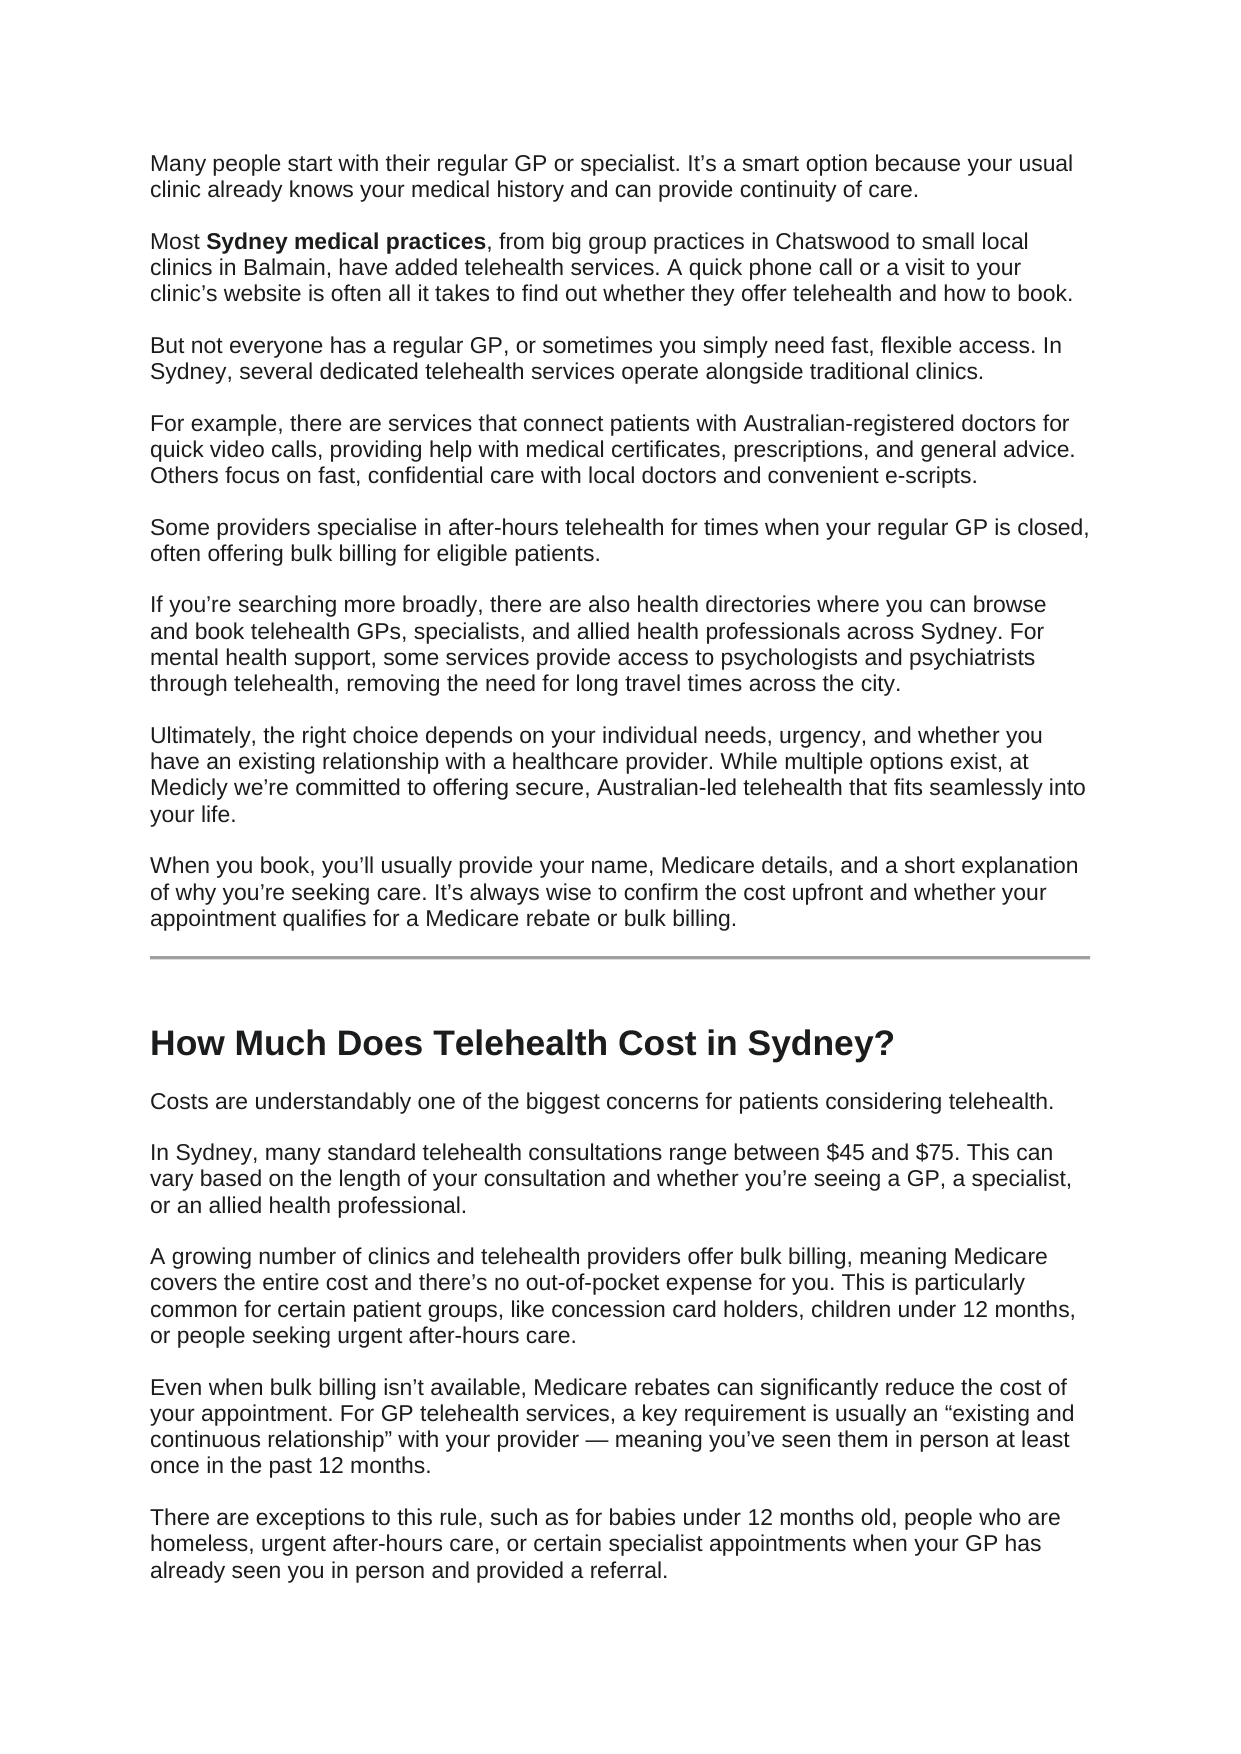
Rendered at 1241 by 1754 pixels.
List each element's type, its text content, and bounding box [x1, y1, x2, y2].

text For example, there are services that connect patients with Australian-registered doctors for quick video calls, providing help with medical certificates, prescriptions, and general advice. Others focus on fast, confidential care with local doctors and convenient e-scripts. [150, 409, 1090, 488]
text If you’re searching more broadly, there are also health directories where you can browse and book telehealth GPs, specialists, and allied health professionals across Sydney. For mental health support, some services provide access to psychologists and psychiatrists through telehealth, removing the need for long travel times across the city. [150, 591, 1090, 697]
text But not everyone has a regular GP, or sometimes you simply need fast, flexible access. In Sydney, several dedicated telehealth services operate alongside traditional clinics. [150, 332, 1090, 384]
text In Sydney, many standard telehealth consultations range between $45 and $75. This can vary based on the length of your consultation and whether you’re seeing a GP, a specialist, or an allied health professional. [150, 1139, 1090, 1218]
text Ultimately, the right choice depends on your individual needs, urgency, and whether you have an existing relationship with a healthcare provider. While multiple options exist, at Medicly we’re committed to offering secure, Australian-led telehealth that fits seamlessly into your life. [150, 722, 1090, 827]
text Some providers specialise in after-hours telehealth for times when your regular GP is closed, often offering bulk billing for eligible patients. [150, 513, 1090, 566]
text When you book, you’ll usually provide your name, Medicare details, and a short explanation of why you’re seeking care. It’s always wise to confirm the cost upfront and whether your appointment qualifies for a Medicare rebate or bulk billing. [150, 852, 1090, 931]
text A growing number of clinics and telehealth providers offer bulk billing, meaning Medicare covers the entire cost and there’s no out-of-pocket expense for you. This is particularly common for certain patient groups, like concession card holders, children under 12 months, or people seeking urgent after-hours care. [150, 1243, 1090, 1348]
text There are exceptions to this rule, such as for babies under 12 months old, people who are homeless, urgent after-hours care, or certain specialist appointments when your GP has already seen you in person and provided a referral. [150, 1504, 1090, 1583]
text Even when bulk billing isn’t available, Medicare rebates can significantly reduce the cost of your appointment. For GP telehealth services, a key requirement is usually an “existing and continuous relationship” with your provider — meaning you’ve seen them in person at least once in the past 12 months. [150, 1373, 1090, 1479]
subtitle How Much Does Telehealth Cost in Sydney? [150, 1022, 1090, 1063]
text Most Sydney medical practices, from big group practices in Chatswood to small local clinics in Balmain, have added telehealth services. A quick phone call or a visit to your clinic’s website is often all it takes to find out whether they offer telehealth and how to book. [150, 228, 1090, 307]
text Costs are understandably one of the biggest concerns for patients considering telehealth. [150, 1088, 1090, 1114]
text Many people start with their regular GP or specialist. It’s a smart option because your usual clinic already knows your medical history and can provide continuity of care. [150, 150, 1090, 203]
